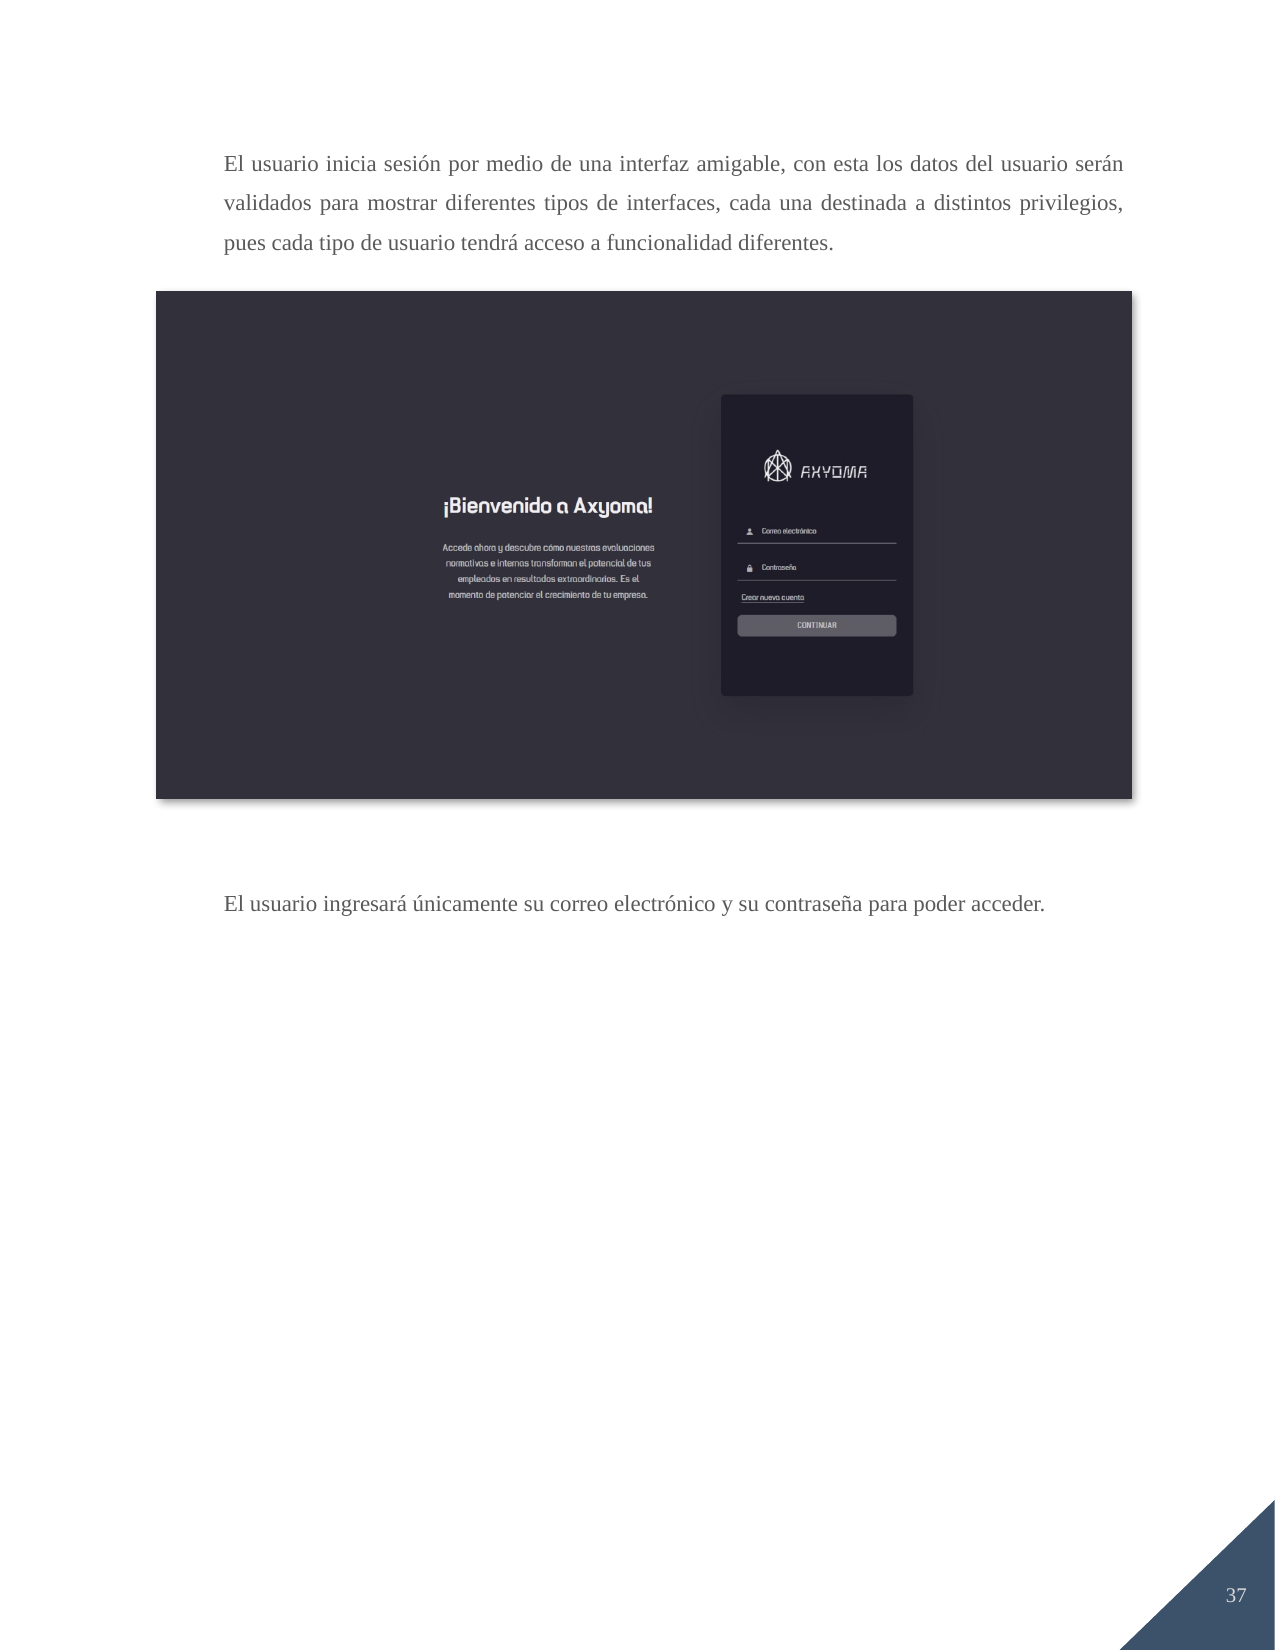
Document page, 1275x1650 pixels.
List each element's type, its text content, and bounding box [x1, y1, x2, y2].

text El usuario inicia sesión por medio de una interfaz amigable, con esta los datos del usuario serán validados para mostrar diferentes tipos de interfaces, cada una destinada a distintos privilegios, pues cada tipo de usuario tendrá acceso a funcionalidad diferentes. [224, 150, 1125, 255]
picture [156, 291, 1132, 799]
text El usuario ingresará únicamente su correo electrónico y su contraseña para poder acceder. [224, 890, 1125, 916]
